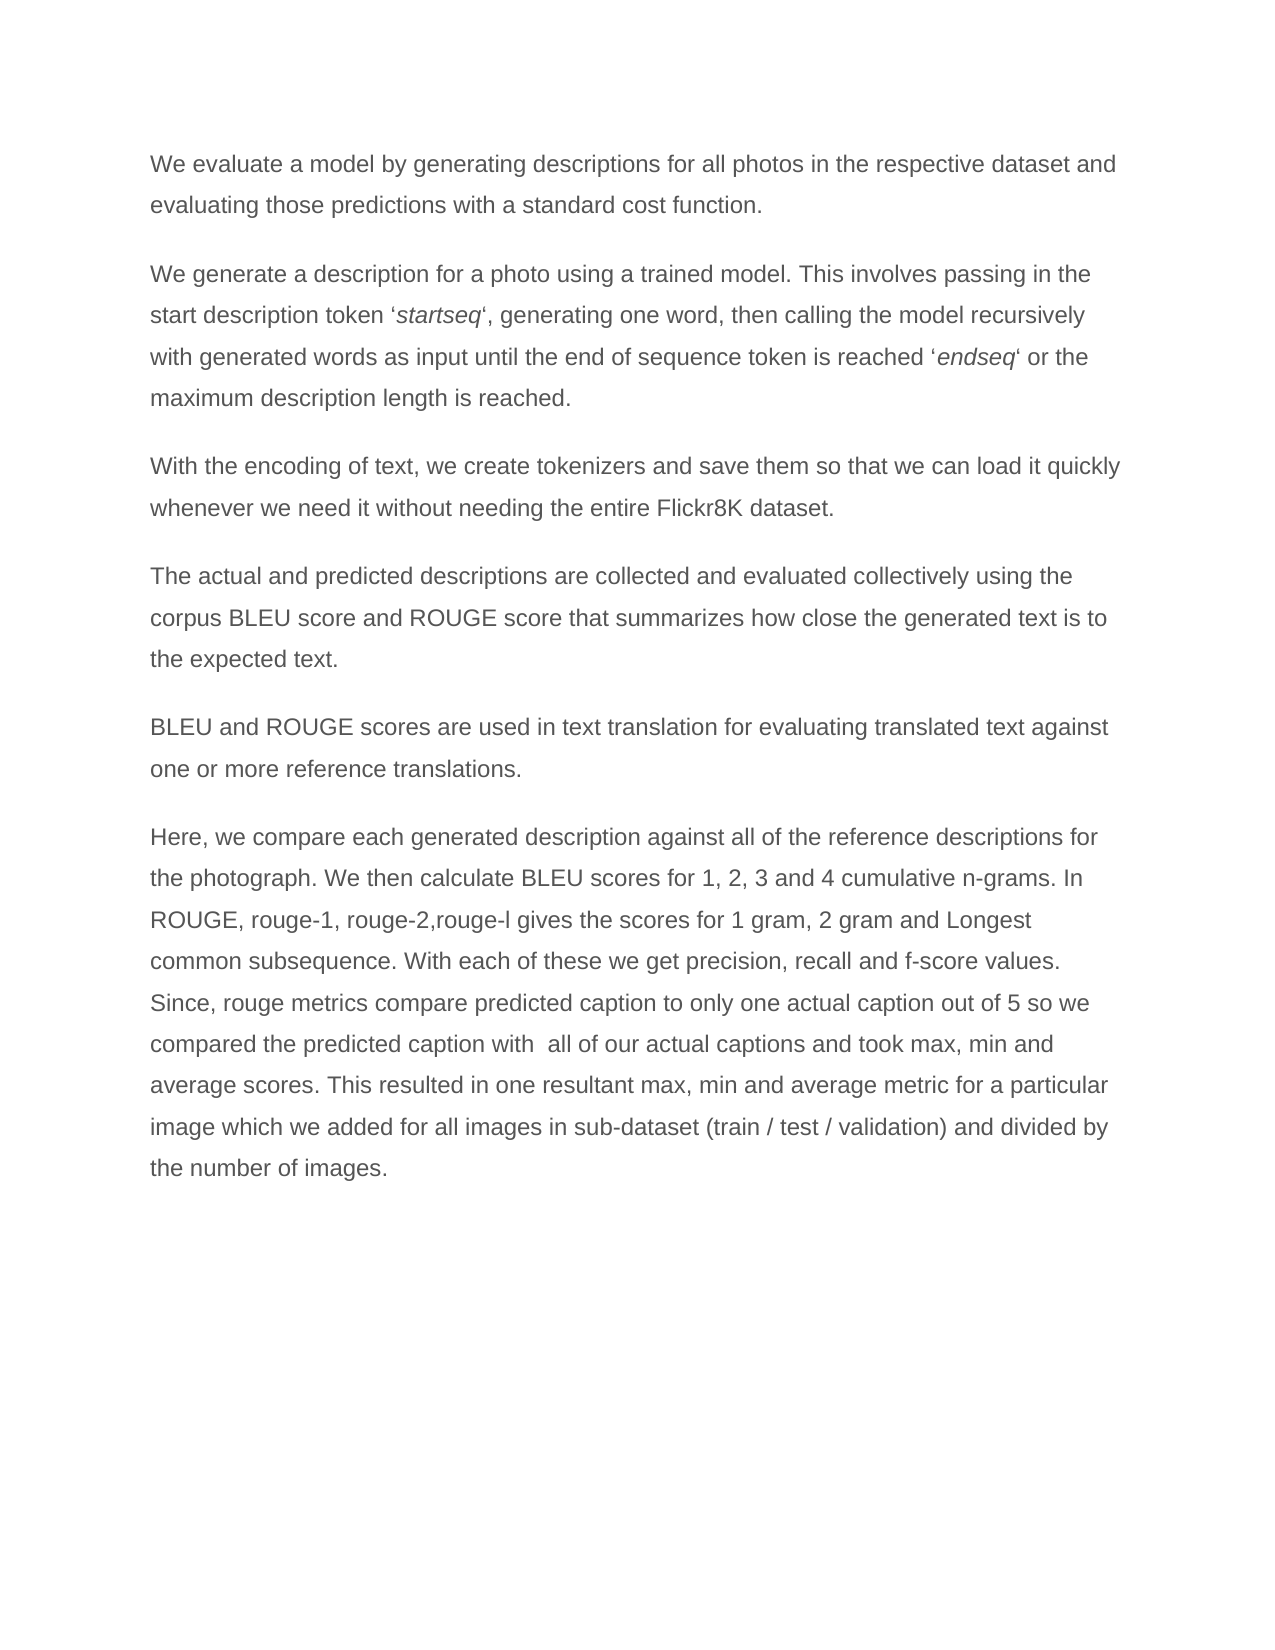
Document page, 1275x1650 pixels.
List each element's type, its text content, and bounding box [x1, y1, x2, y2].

text The actual and predicted descriptions are collected and evaluated collectively using the corpus BLEU score and ROUGE score that summarizes how close the generated text is to the expected text. [150, 562, 1125, 672]
text We generate a description for a photo using a trained model. This involves passing in the start description token ‘startseq‘, generating one word, then calling the model recursively with generated words as input until the end of sequence token is reached ‘endseq‘ or the maximum description length is reached. [150, 260, 1125, 411]
text We evaluate a model by generating descriptions for all photos in the respective dataset and evaluating those predictions with a standard cost function. [150, 150, 1125, 219]
text BLEU and ROUGE scores are used in text translation for evaluating translated text against one or more reference translations. [150, 713, 1125, 782]
text Here, we compare each generated description against all of the reference descriptions for the photograph. We then calculate BLEU scores for 1, 2, 3 and 4 cumulative n-grams. In ROUGE, rouge-1, rouge-2,rouge-l gives the scores for 1 gram, 2 gram and Longest common subsequence. With each of these we get precision, recall and f-score values. Since, rouge metrics compare predicted caption to only one actual caption out of 5 so we compared the predicted caption with all of our actual captions and took max, min and average scores. This resulted in one resultant max, min and average metric for a particular image which we added for all images in sub-dataset (train / test / validation) and divided by the number of images. [150, 823, 1125, 1181]
text With the encoding of text, we create tokenizers and save them so that we can load it quickly whenever we need it without needing the entire Flickr8K dataset. [150, 452, 1125, 521]
